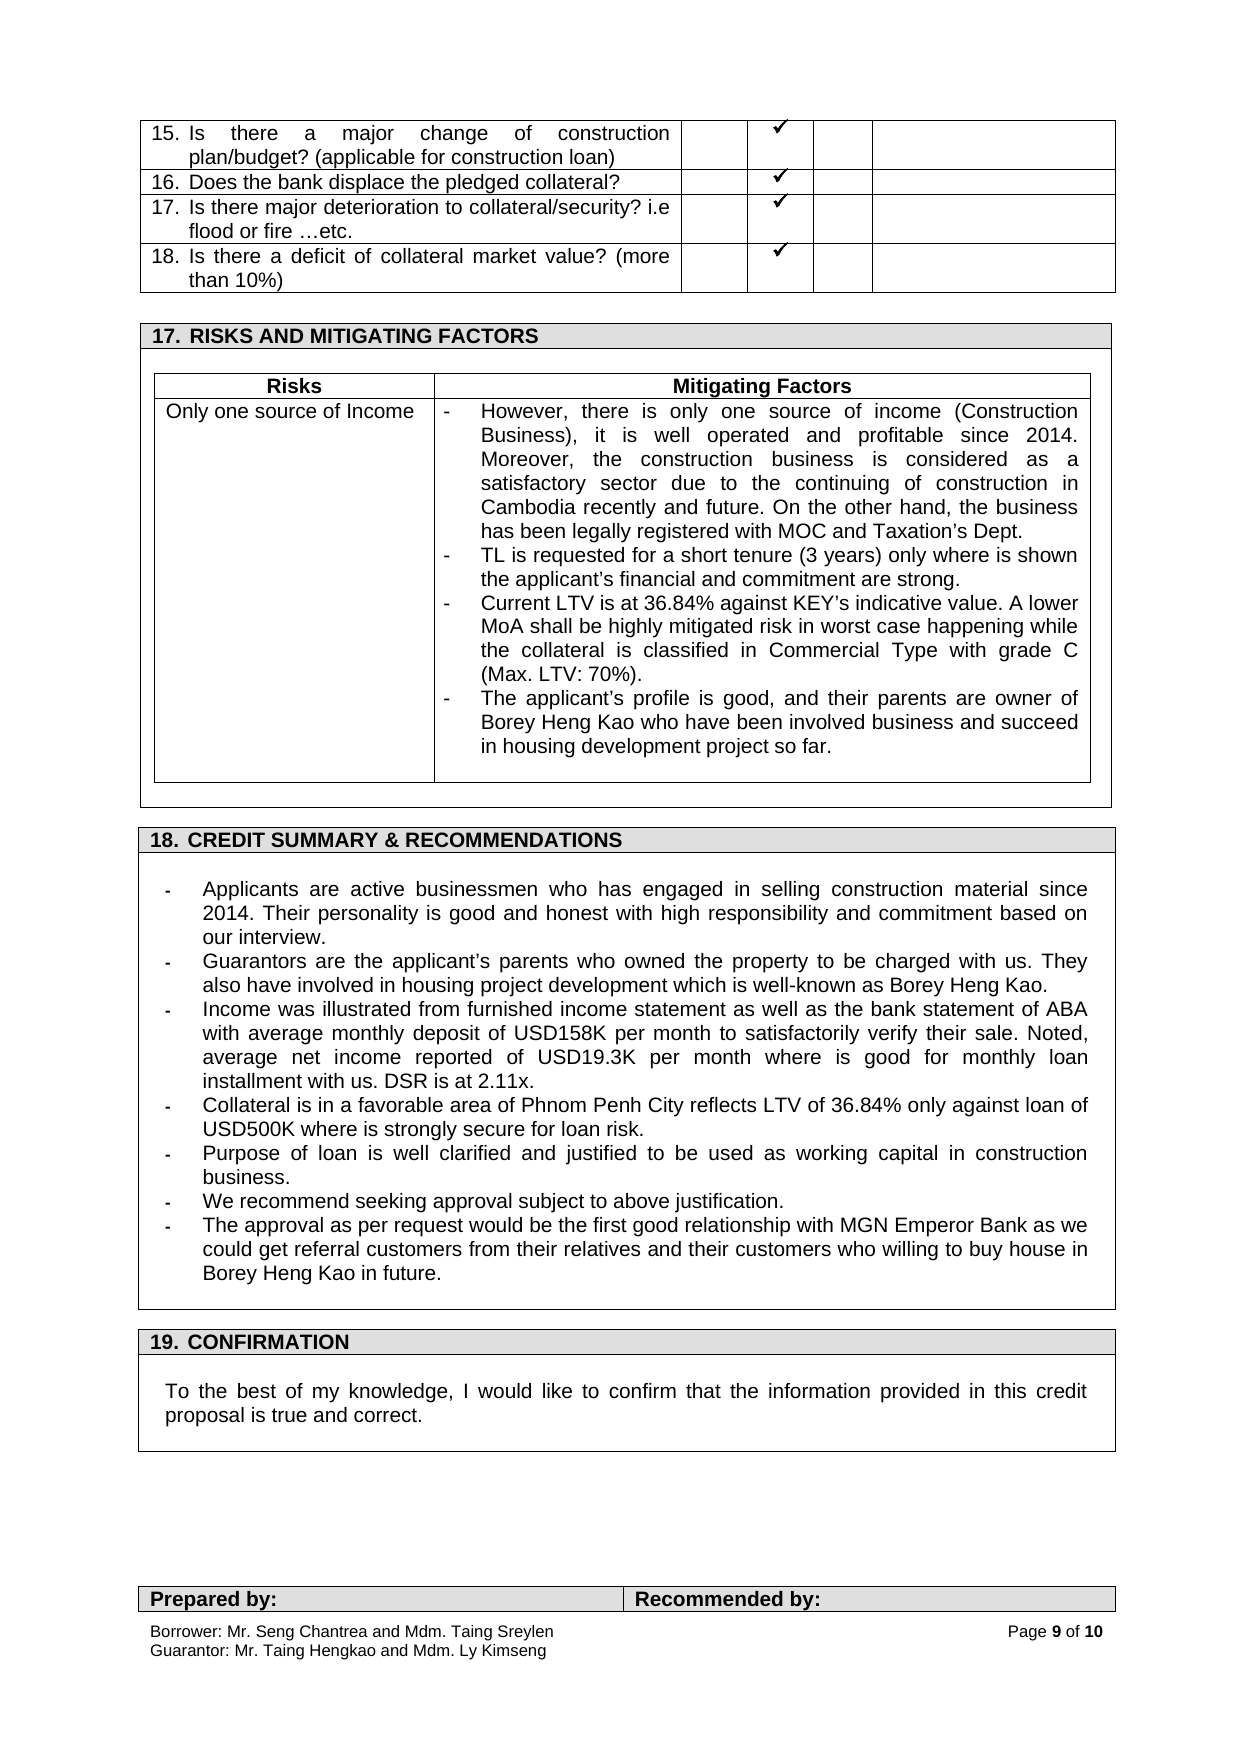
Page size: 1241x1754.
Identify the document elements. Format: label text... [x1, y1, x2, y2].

table_cell [873, 121, 1115, 169]
table_cell [682, 195, 747, 243]
table_header Prepared by: [139, 1587, 623, 1611]
table_cell [748, 170, 813, 194]
table_cell [748, 121, 813, 169]
table_cell Is there a deficit of collateral market value? (more than 10%) [141, 244, 681, 292]
table_cell [682, 244, 747, 292]
table_header credit summary & recommendations [139, 828, 1115, 852]
table_cell To the best of my knowledge, I would like to confirm that the information provided in this credit proposal is true and correct. [139, 1355, 1115, 1451]
table_cell [873, 170, 1115, 194]
table_cell [814, 121, 872, 169]
table_cell [748, 244, 813, 292]
table_cell Is there a major change of construction plan/budget? (applicable for construction loan) [141, 121, 681, 169]
table_cell [141, 349, 1111, 807]
table_cell [873, 195, 1115, 243]
table_cell [682, 121, 747, 169]
table_cell [814, 244, 872, 292]
table_cell [873, 244, 1115, 292]
table_header Recommended by: [624, 1587, 1115, 1611]
table_cell Does the bank displace the pledged collateral? [141, 170, 681, 194]
table_cell [814, 170, 872, 194]
table_cell Applicants are active businessmen who has engaged in selling construction material since 2014. Their personality is good and honest with high responsibility and commitment based on our interview. Guarantors are the applicant’s parents who owned the property to be charged with us. They also have involved in housing project development which is well-known as Borey Heng Kao. Income was illustrated from furnished income statement as well as the bank statement of ABA with average monthly deposit of USD158K per month to satisfactorily verify their sale. Noted, average net income reported of USD19.3K per month where is good for monthly loan installment with us. DSR is at 2.11x. Collateral is in a favorable area of Phnom Penh City reflects LTV of 36.84% only against loan of USD500K where is strongly secure for loan risk. Purpose of loan is well clarified and justified to be used as working capital in construction business. We recommend seeking approval subject to above justification. The approval as per request would be the first good relationship with MGN Emperor Bank as we could get referral customers from their relatives and their customers who willing to buy house in Borey Heng Kao in future. [139, 853, 1115, 1308]
table_cell Is there major deterioration to collateral/security? i.e flood or fire …etc. [141, 195, 681, 243]
table_header CONFIRMATION [139, 1330, 1115, 1354]
table_cell [748, 195, 813, 243]
table_header risks and mitigating factors [141, 324, 1111, 348]
table_cell [682, 170, 747, 194]
table_cell [814, 195, 872, 243]
